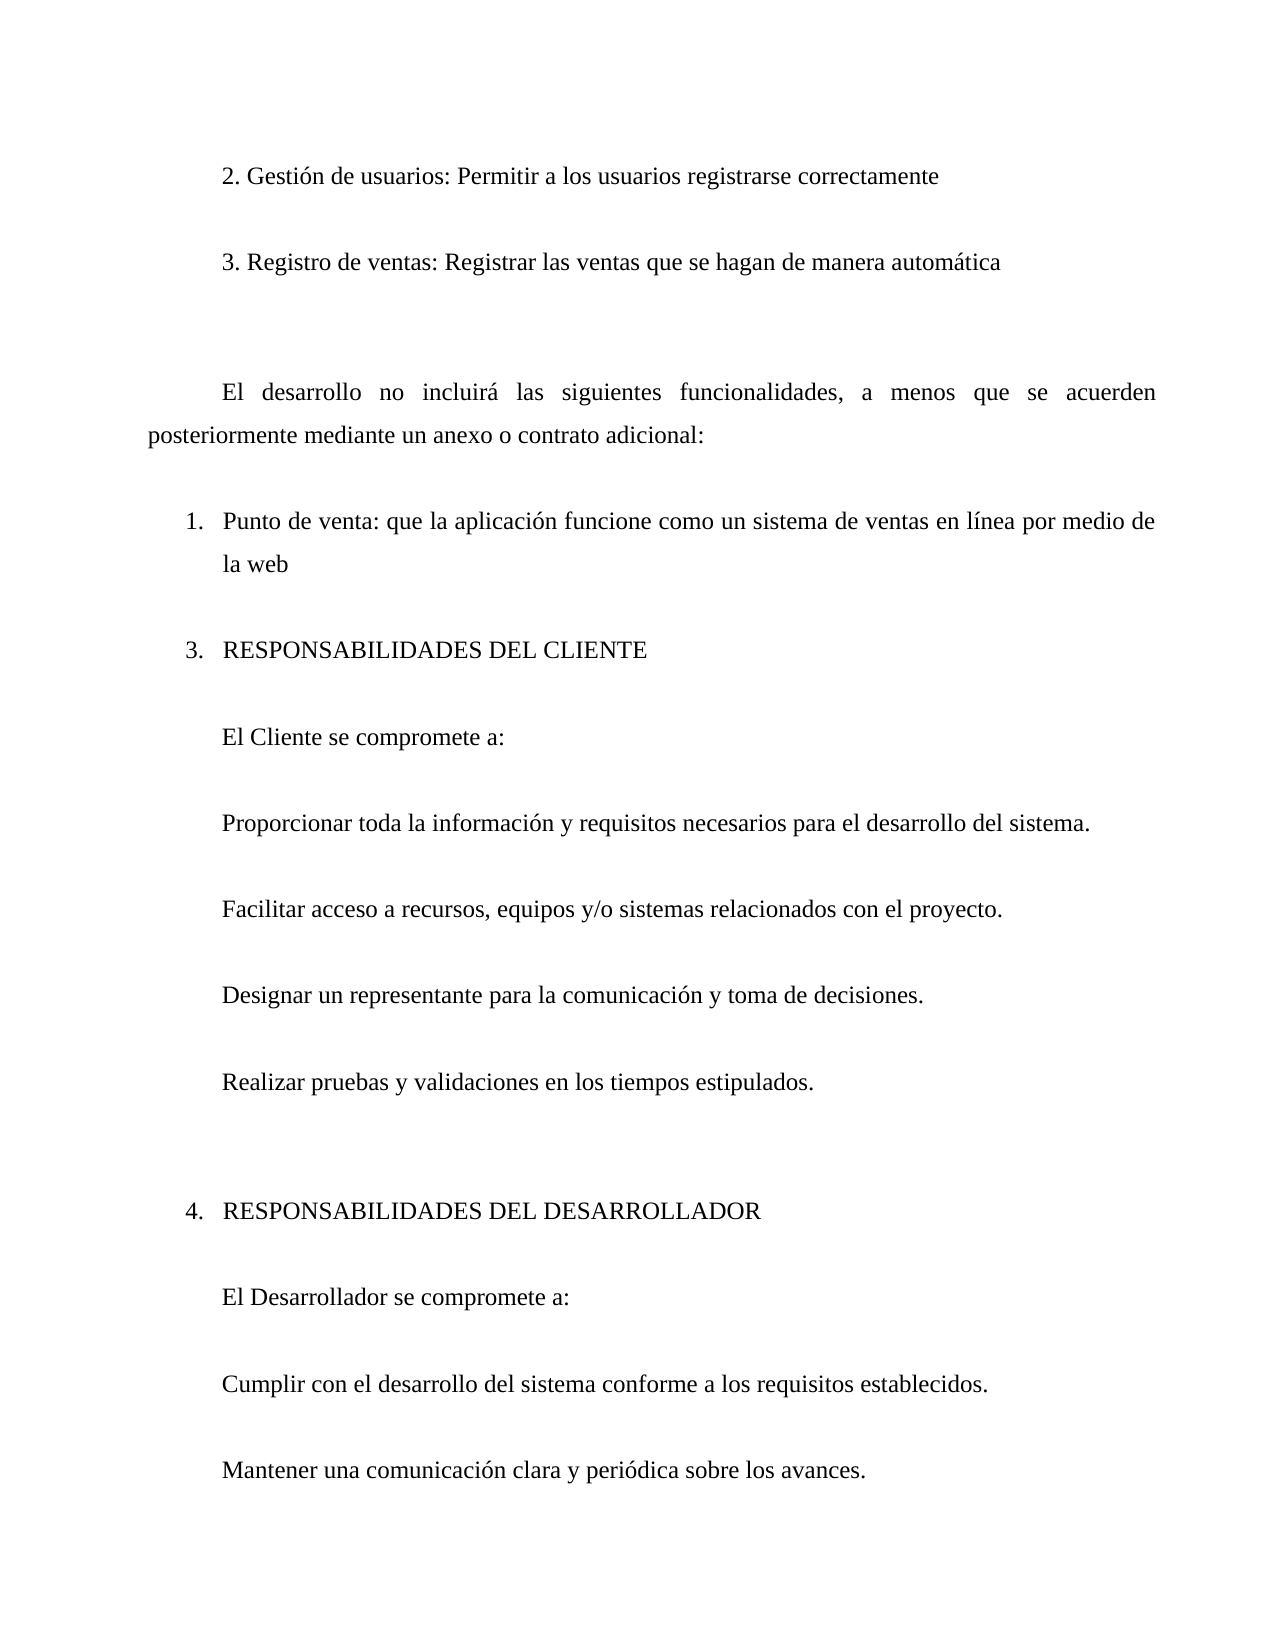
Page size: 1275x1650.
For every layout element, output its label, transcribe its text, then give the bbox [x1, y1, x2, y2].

text El Desarrollador se compromete a: [148, 1282, 1157, 1311]
text Mantener una comunicación clara y periódica sobre los avances. [148, 1455, 1157, 1484]
text El desarrollo no incluirá las siguientes funcionalidades, a menos que se acuerden posteriormente mediante un anexo o contrato adicional: [148, 377, 1157, 449]
text Cumplir con el desarrollo del sistema conforme a los requisitos establecidos. [148, 1369, 1157, 1397]
text 2. Gestión de usuarios: Permitir a los usuarios registrarse correctamente [148, 161, 1157, 190]
text 3. Registro de ventas: Registrar las ventas que se hagan de manera automática [148, 247, 1157, 276]
list RESPONSABILIDADES DEL CLIENTE [185, 636, 1157, 664]
text Realizar pruebas y validaciones en los tiempos estipulados. [148, 1067, 1157, 1096]
list Punto de venta: que la aplicación funcione como un sistema de ventas en línea por medio de la web [185, 506, 1157, 578]
text Designar un representante para la comunicación y toma de decisiones. [148, 981, 1157, 1009]
text Facilitar acceso a recursos, equipos y/o sistemas relacionados con el proyecto. [148, 894, 1157, 923]
text El Cliente se compromete a: [148, 722, 1157, 751]
text Proporcionar toda la información y requisitos necesarios para el desarrollo del sistema. [148, 808, 1157, 837]
list RESPONSABILIDADES DEL DESARROLLADOR [185, 1196, 1157, 1225]
